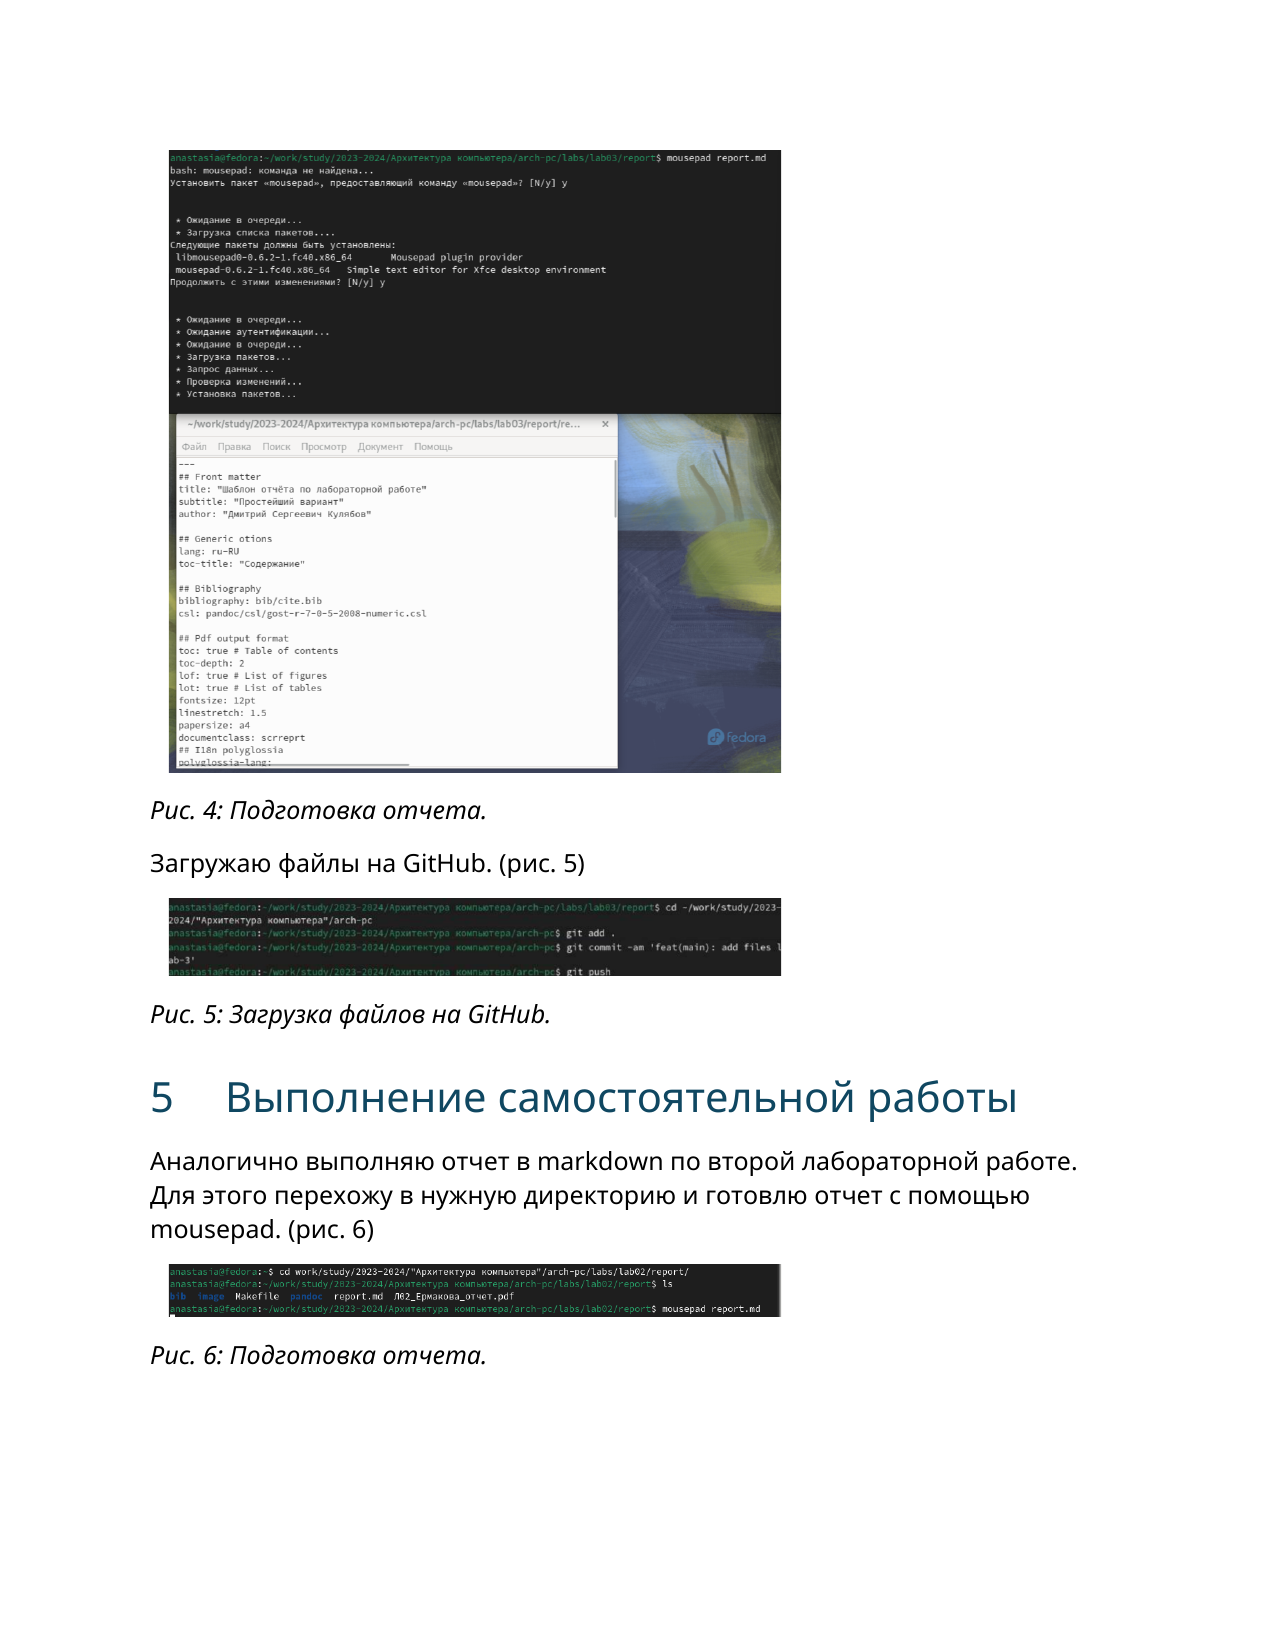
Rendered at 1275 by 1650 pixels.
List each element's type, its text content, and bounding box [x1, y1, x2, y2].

picture [168, 898, 782, 976]
text Загружаю файлы на GitHub. (рис. 5) [150, 846, 1125, 880]
text Рис. 5: Загрузка файлов на GitHub. [150, 996, 1125, 1030]
subtitle 5 Выполнение самостоятельной работы [150, 1068, 1125, 1125]
picture [168, 1264, 782, 1317]
picture [168, 150, 782, 773]
text Рис. 4: Подготовка отчета. [150, 793, 1125, 827]
text Аналогично выполняю отчет в markdown по второй лабораторной работе. Для этого перехожу в нужную директорию и готовлю отчет с помощью mousepad. (рис. 6) [150, 1143, 1125, 1246]
text Рис. 6: Подготовка отчета. [150, 1338, 1125, 1372]
